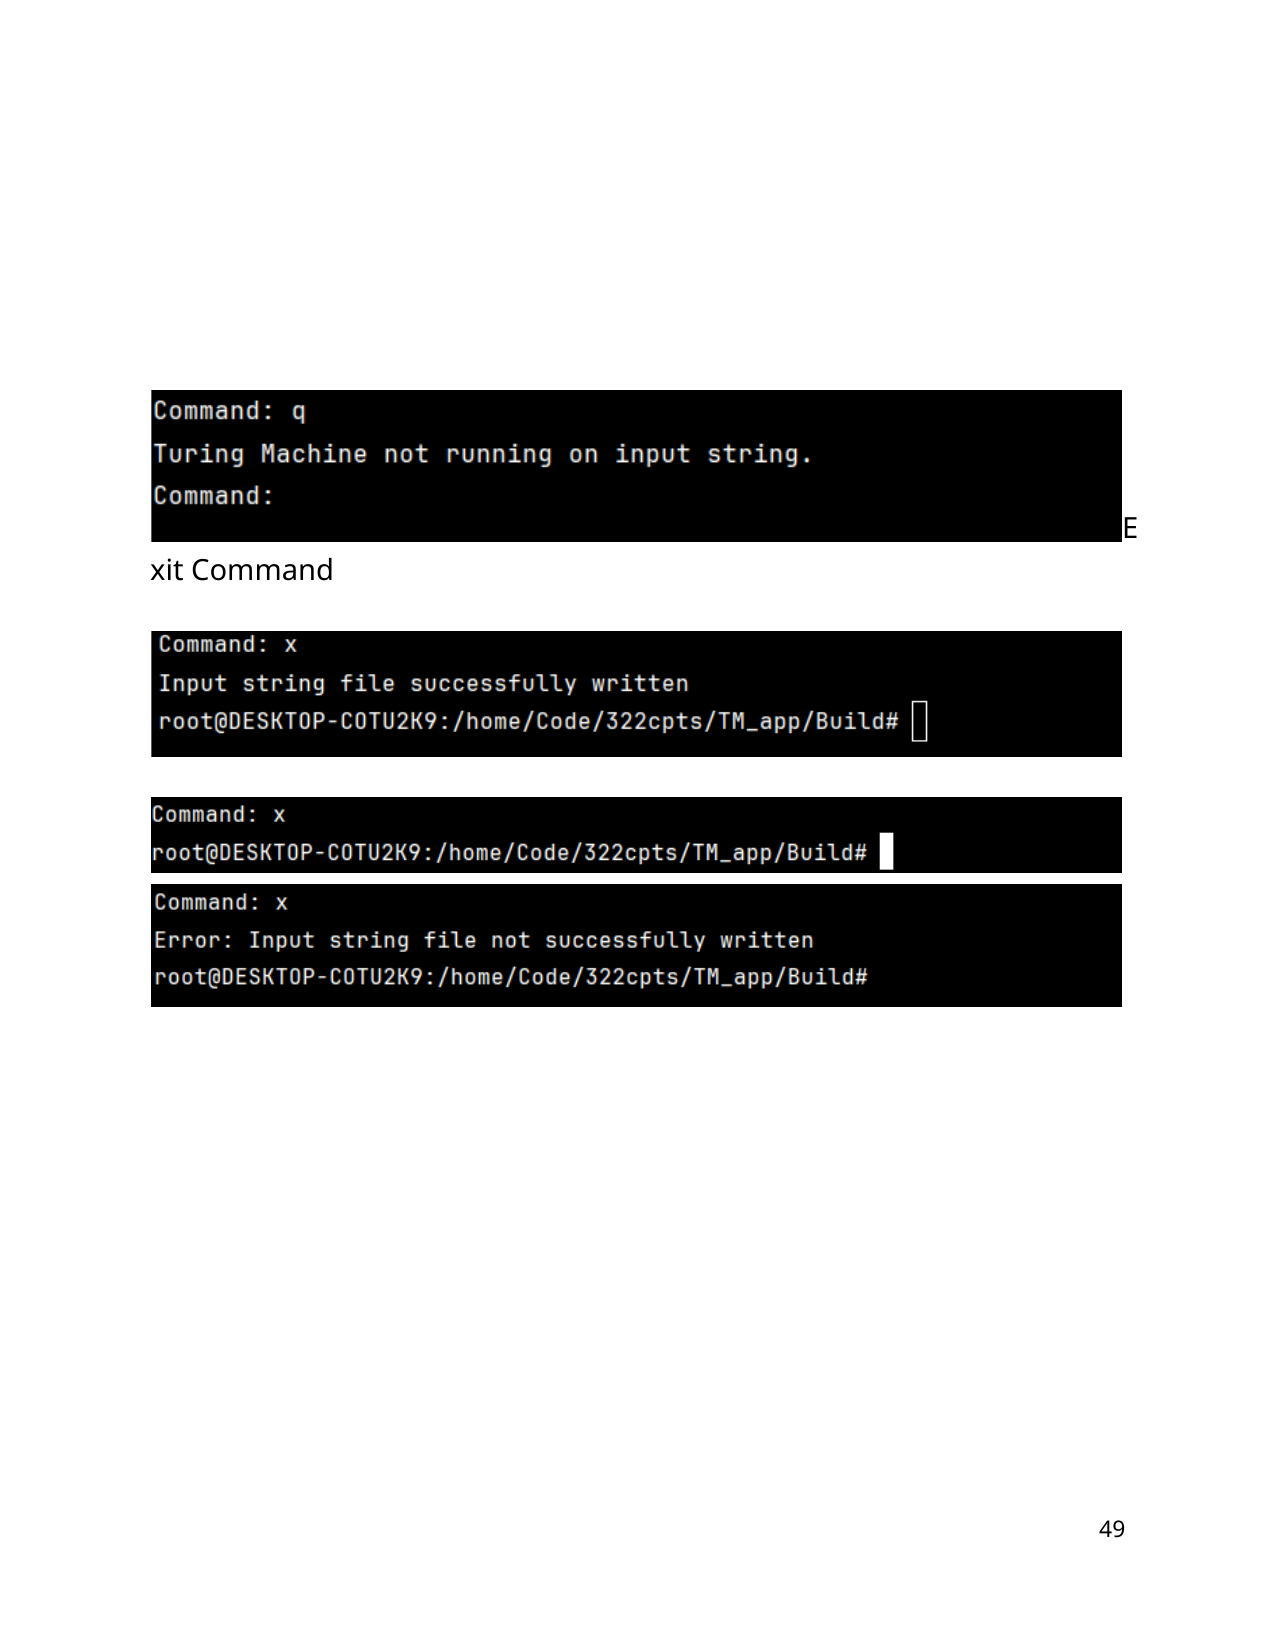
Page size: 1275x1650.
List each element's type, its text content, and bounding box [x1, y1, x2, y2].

picture [150, 884, 1122, 1007]
picture [150, 797, 1122, 872]
picture [150, 390, 1122, 540]
picture [150, 631, 1122, 756]
subtitle Exit Command [150, 507, 1125, 589]
